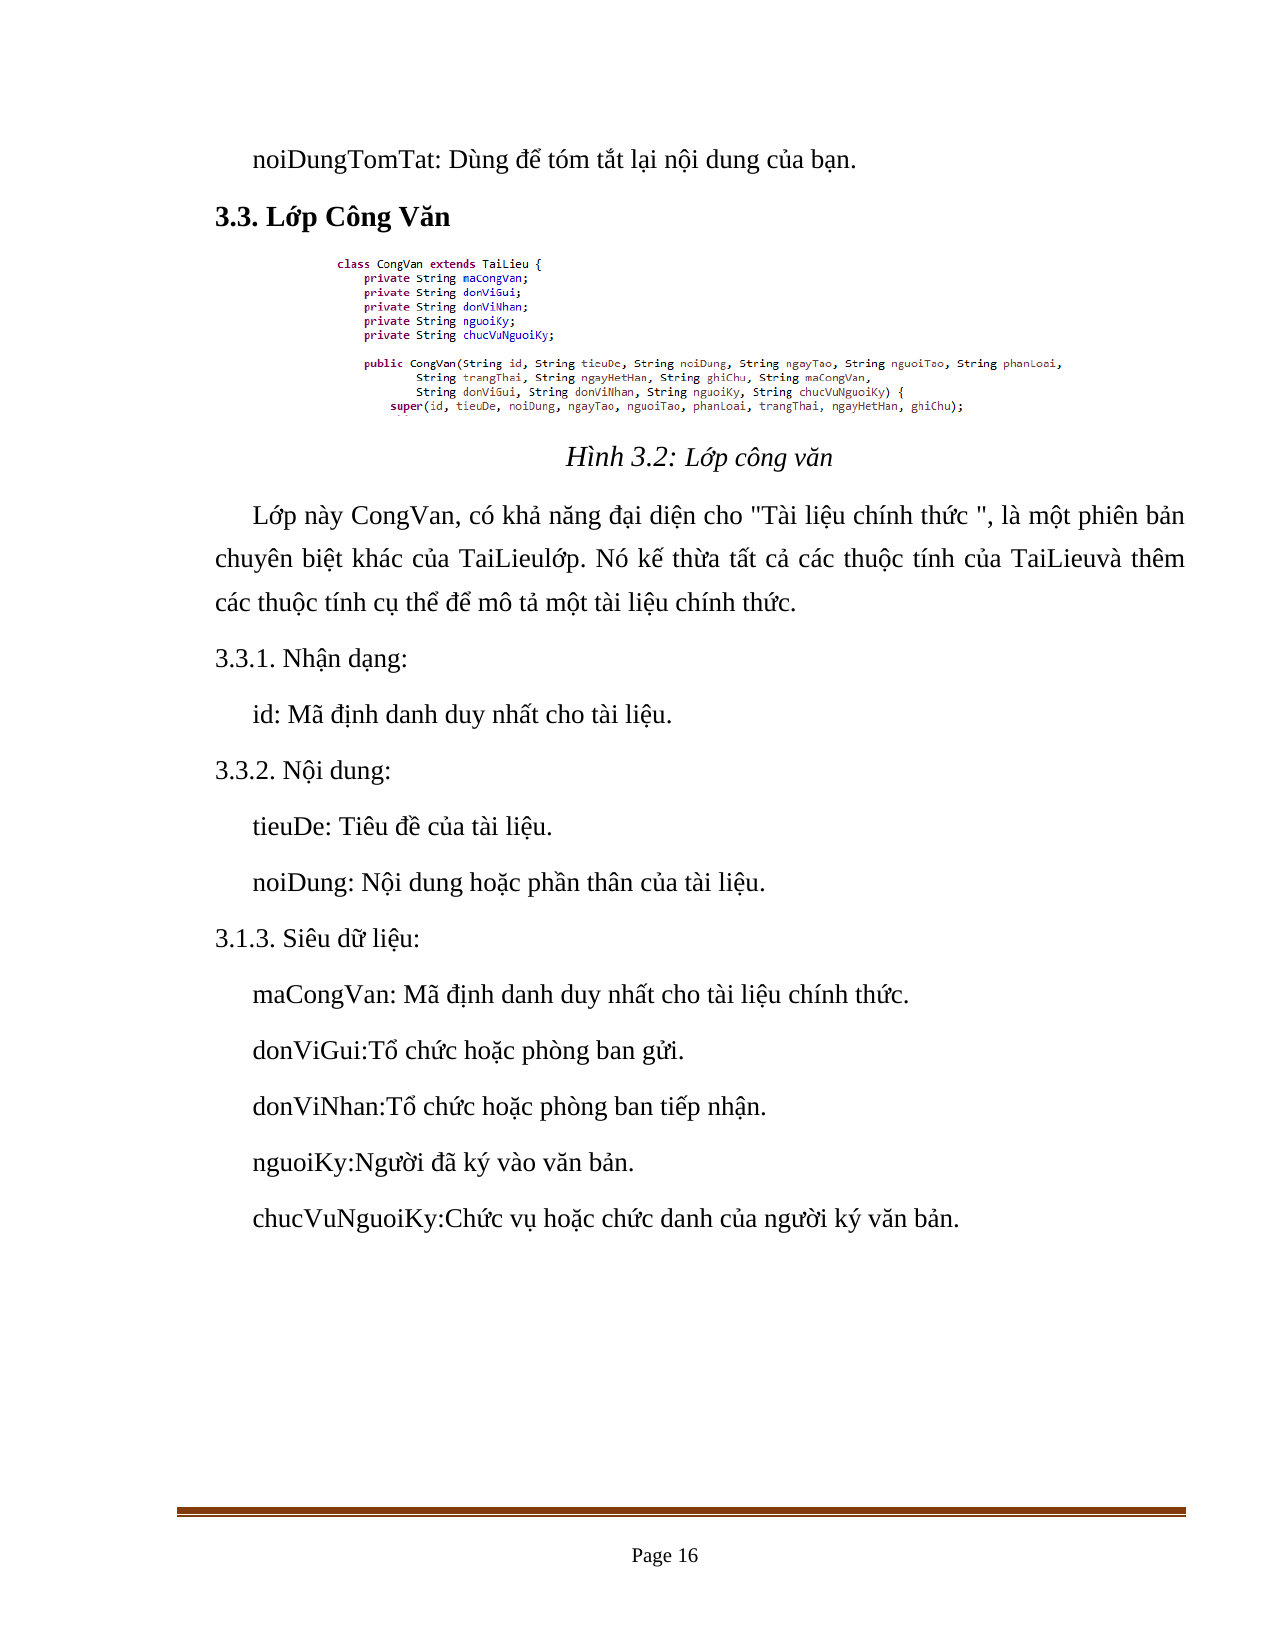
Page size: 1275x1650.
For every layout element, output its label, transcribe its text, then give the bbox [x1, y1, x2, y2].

text chucVuNguoiKy:Chức vụ hoặc chức danh của người ký văn bản. [215, 1202, 1186, 1233]
text 3.3. Lớp Công Văn [215, 199, 1186, 233]
text Hình 3.2: Lớp công văn [215, 439, 1186, 473]
text donViGui:Tổ chức hoặc phòng ban gửi. [215, 1034, 1186, 1065]
text tieuDe: Tiêu đề của tài liệu. [215, 810, 1186, 841]
text noiDungTomTat: Dùng để tóm tắt lại nội dung của bạn. [215, 143, 1186, 174]
picture [336, 258, 1065, 416]
text maCongVan: Mã định danh duy nhất cho tài liệu chính thức. [215, 978, 1186, 1009]
text 3.3.2. Nội dung: [215, 754, 1186, 785]
text nguoiKy:Người đã ký vào văn bản. [215, 1146, 1186, 1177]
text noiDung: Nội dung hoặc phần thân của tài liệu. [215, 866, 1186, 897]
text donViNhan:Tổ chức hoặc phòng ban tiếp nhận. [215, 1090, 1186, 1121]
text 3.3.1. Nhận dạng: [215, 642, 1186, 673]
text id: Mã định danh duy nhất cho tài liệu. [215, 698, 1186, 729]
text 3.1.3. Siêu dữ liệu: [215, 922, 1186, 953]
text Lớp này CongVan, có khả năng đại diện cho "Tài liệu chính thức ", là một phiên bản chuyên biệt khác của TaiLieulớp. Nó kế thừa tất cả các thuộc tính của TaiLieuvà thêm các thuộc tính cụ thể để mô tả một tài liệu chính thức. [215, 499, 1186, 617]
